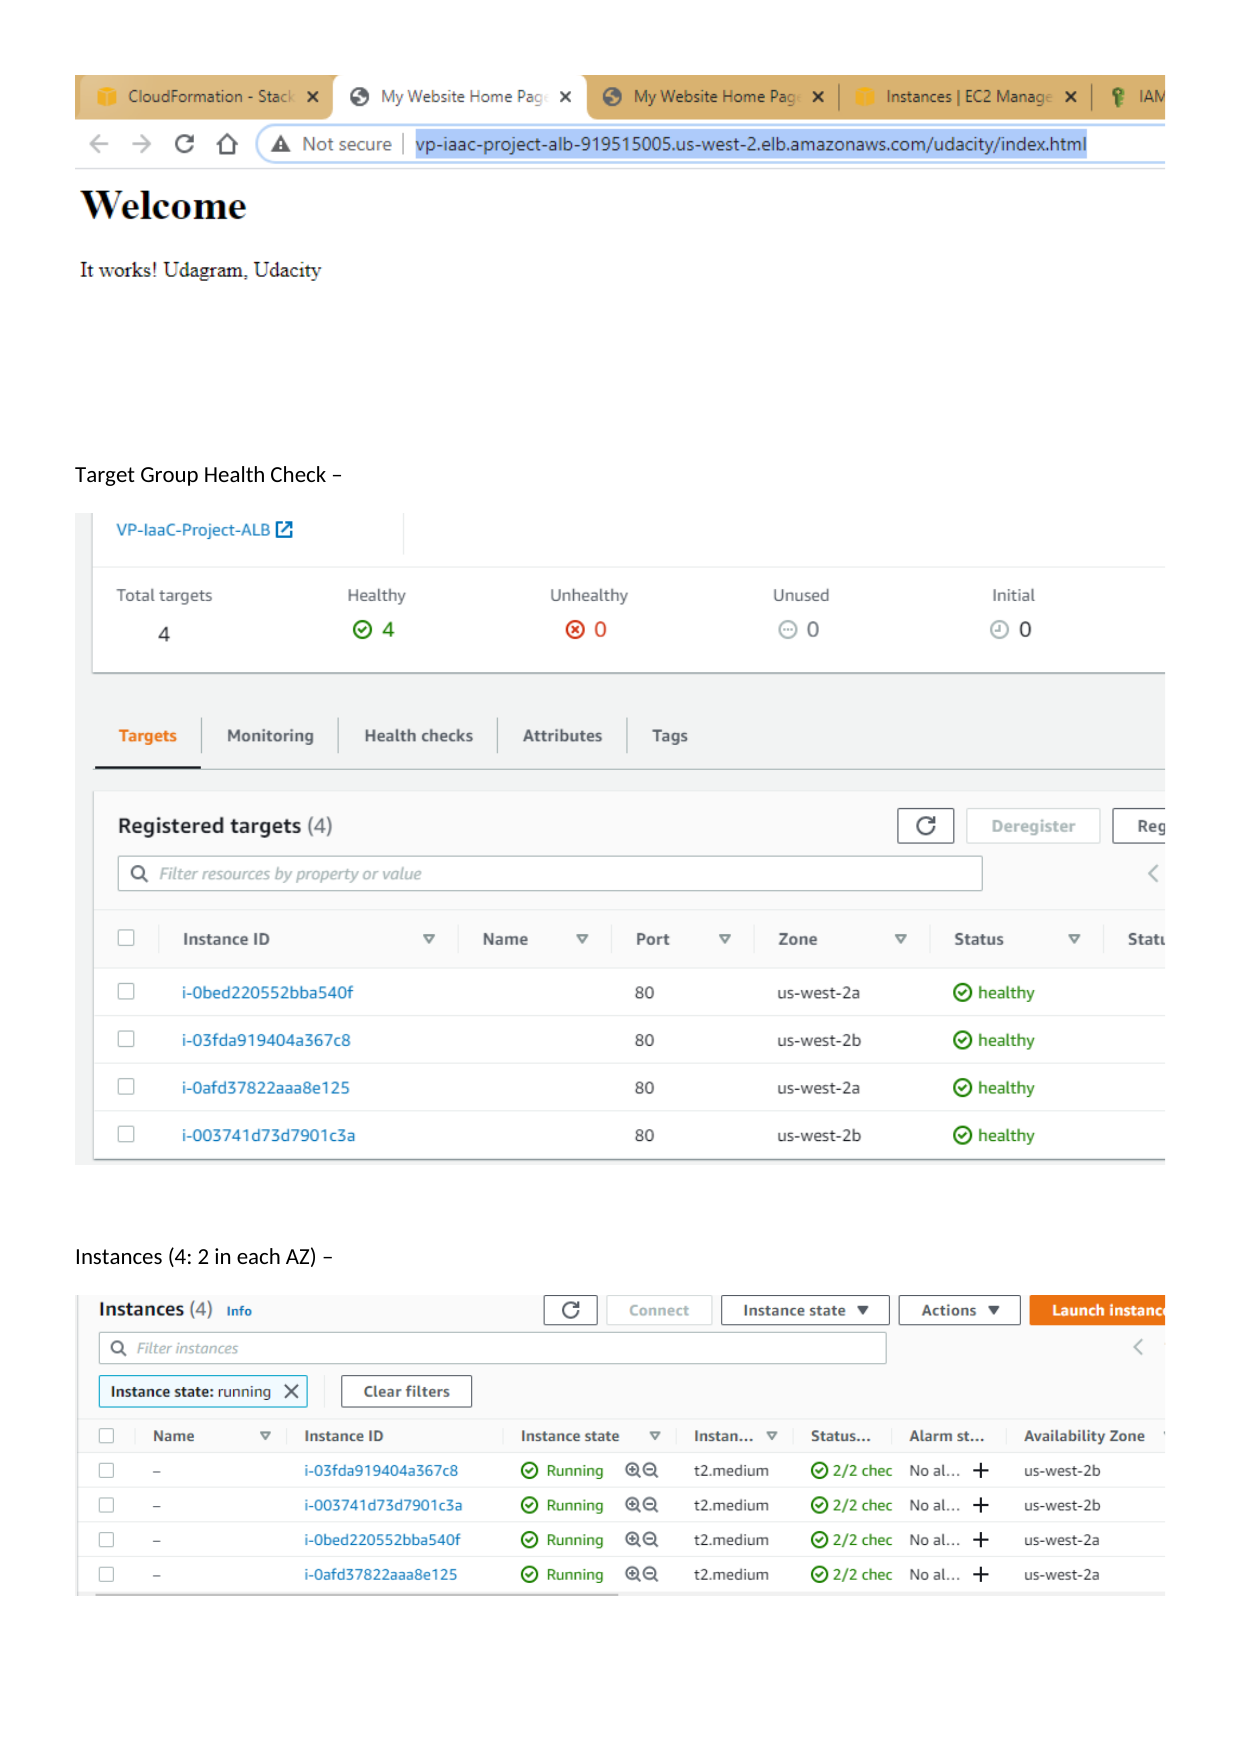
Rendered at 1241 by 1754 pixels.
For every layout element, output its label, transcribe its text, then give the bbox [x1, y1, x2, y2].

picture [75, 513, 1166, 1165]
picture [75, 1295, 1166, 1596]
picture [75, 75, 1166, 383]
text Instances (4: 2 in each AZ) – [75, 1242, 1165, 1270]
text Target Group Health Check – [75, 460, 1165, 488]
